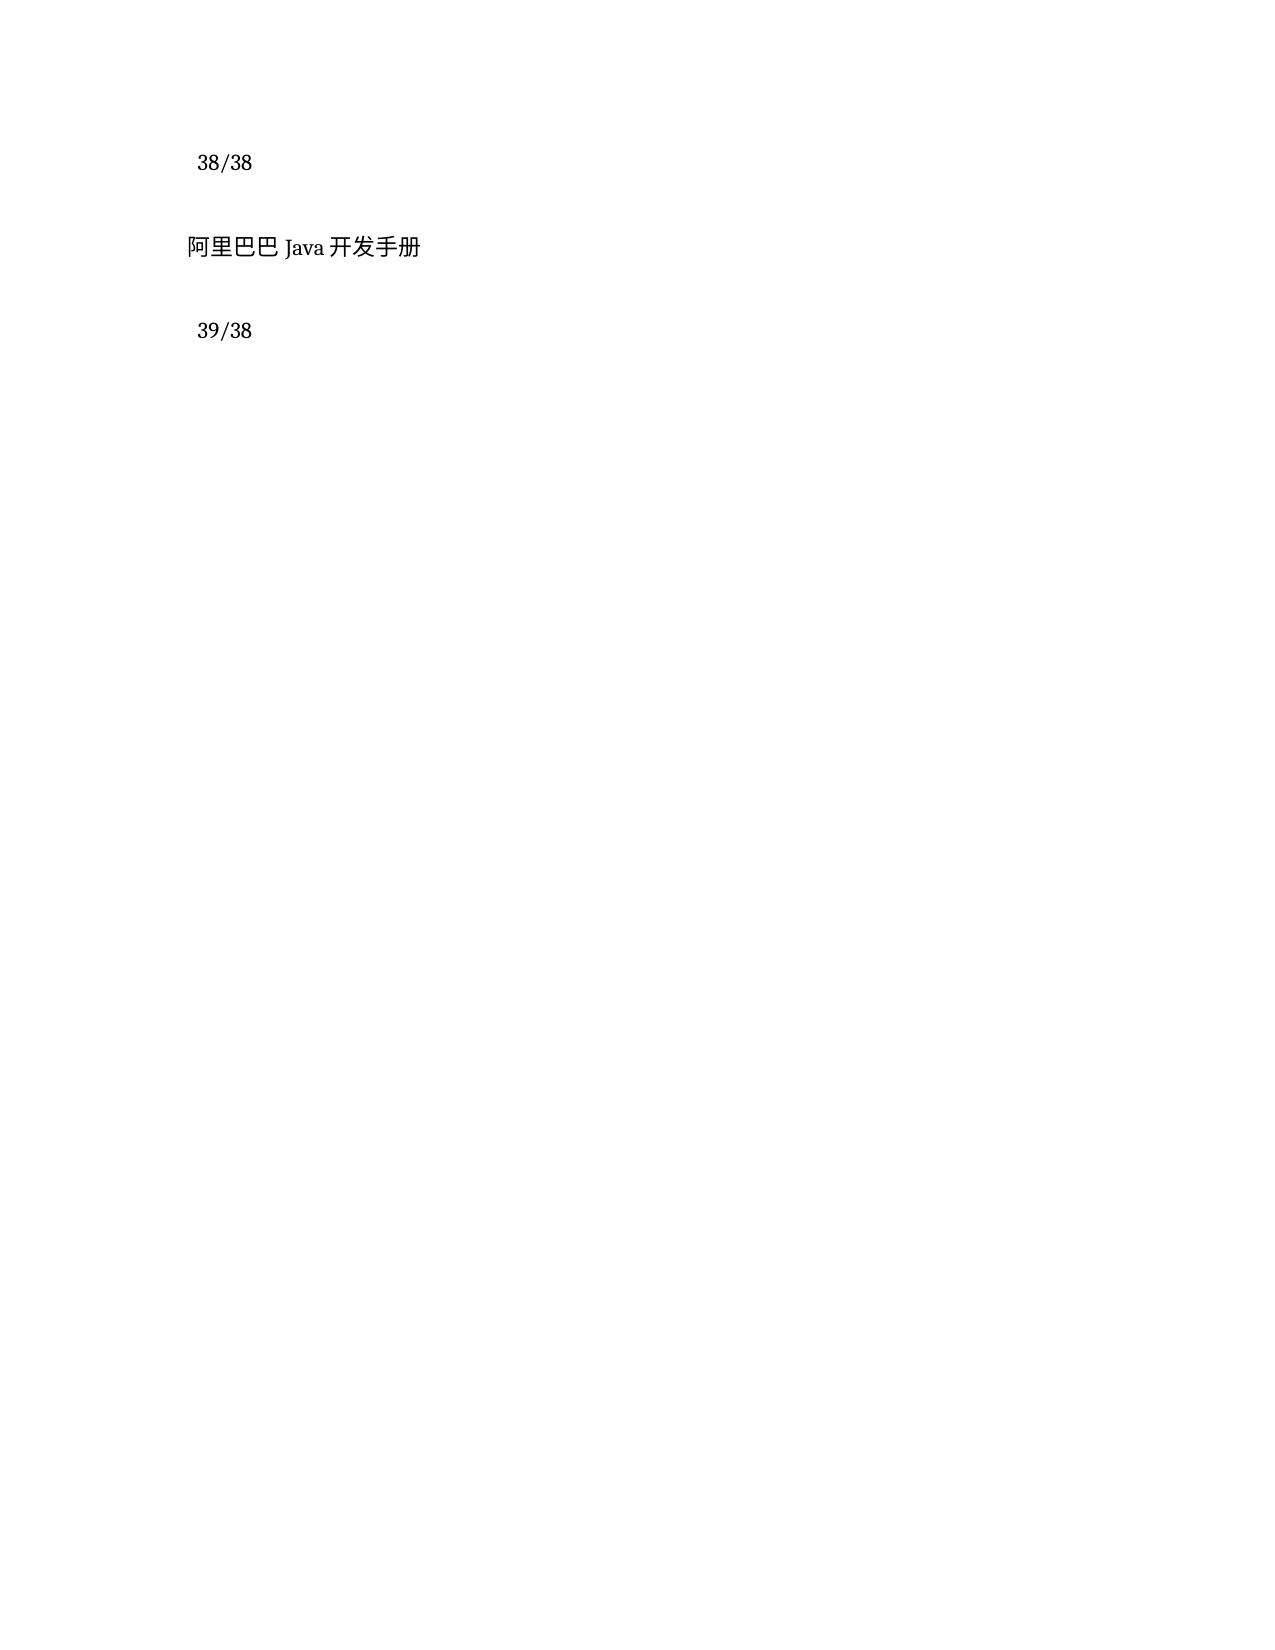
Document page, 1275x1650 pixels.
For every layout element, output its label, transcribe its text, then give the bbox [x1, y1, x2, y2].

text 39/38 [187, 317, 1087, 374]
text 38/38 [187, 150, 1087, 207]
text 阿里巴巴 Java 开发手册 [187, 231, 1087, 293]
